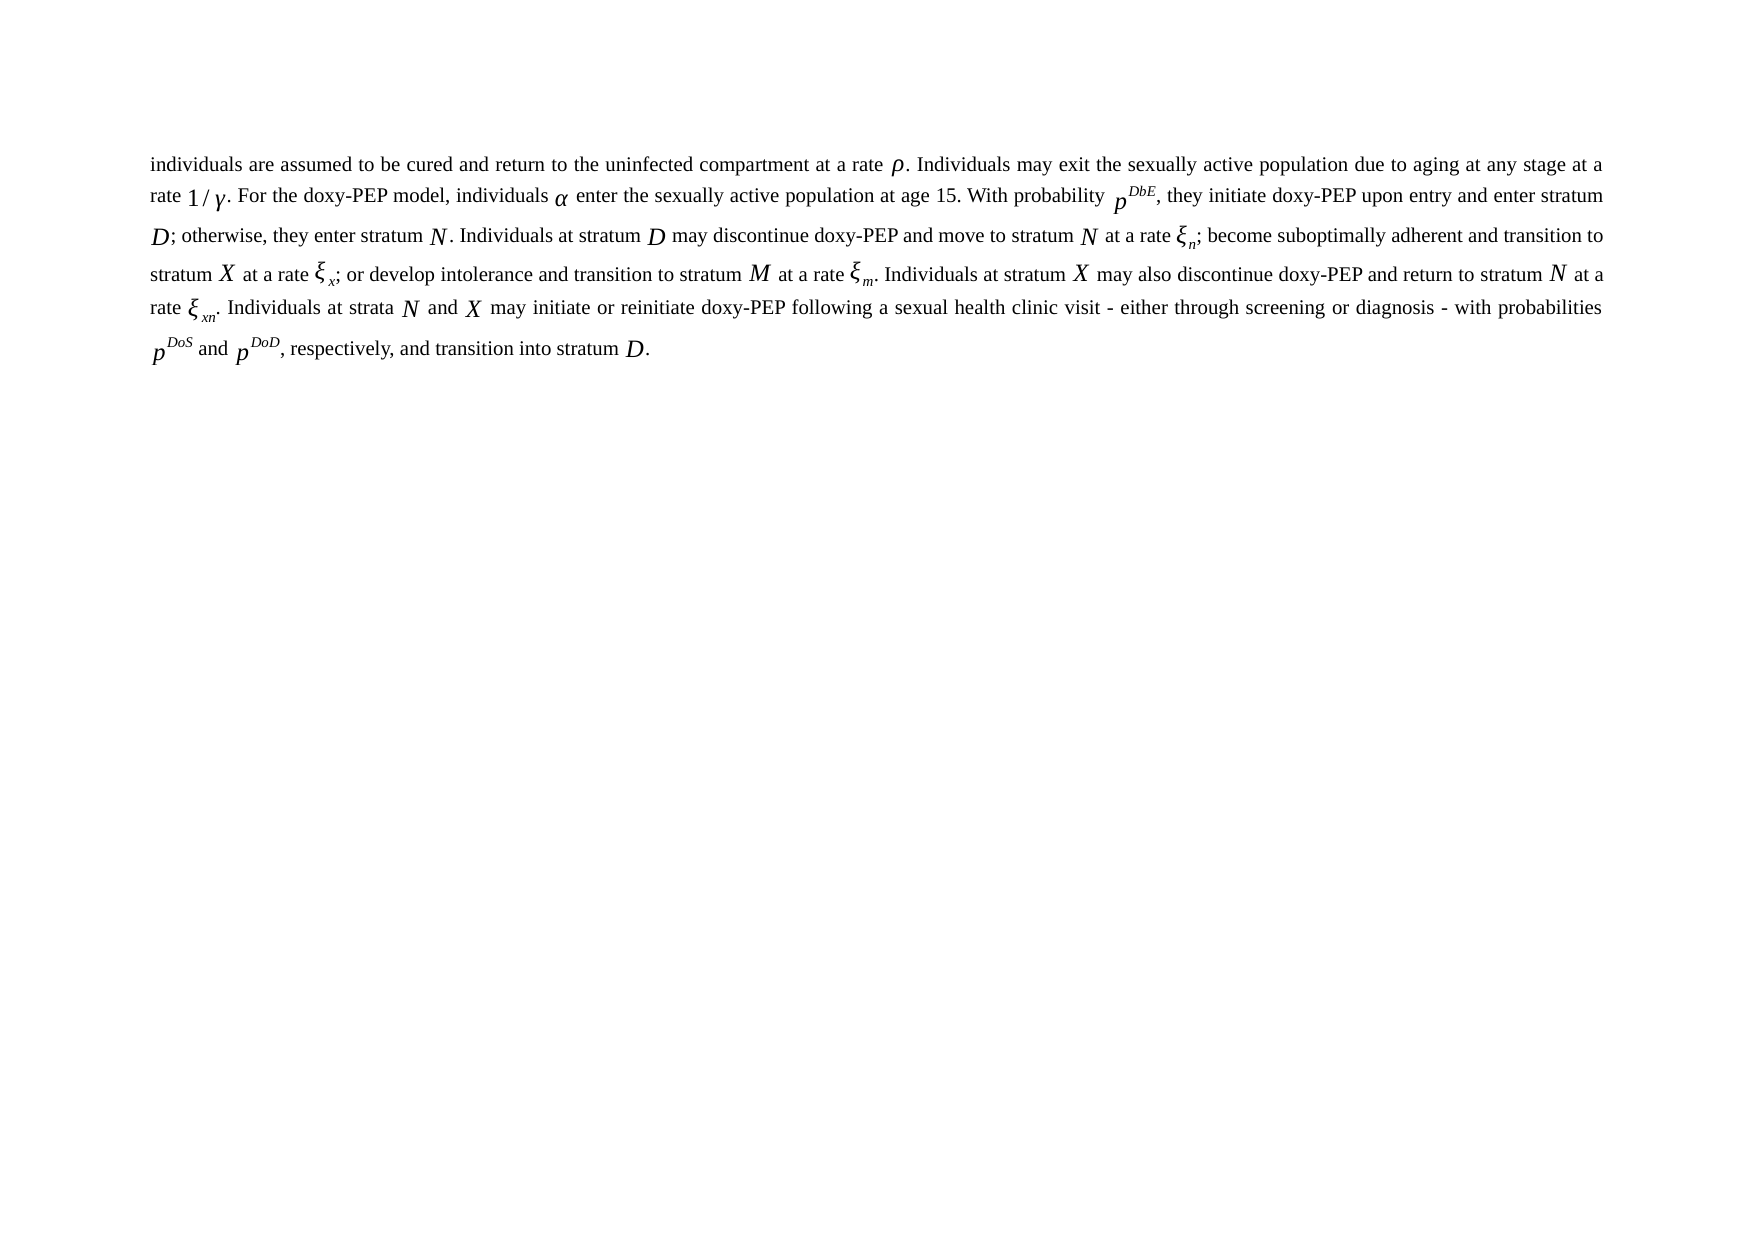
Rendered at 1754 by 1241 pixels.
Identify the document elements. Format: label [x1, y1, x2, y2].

text [150, 150, 1604, 366]
